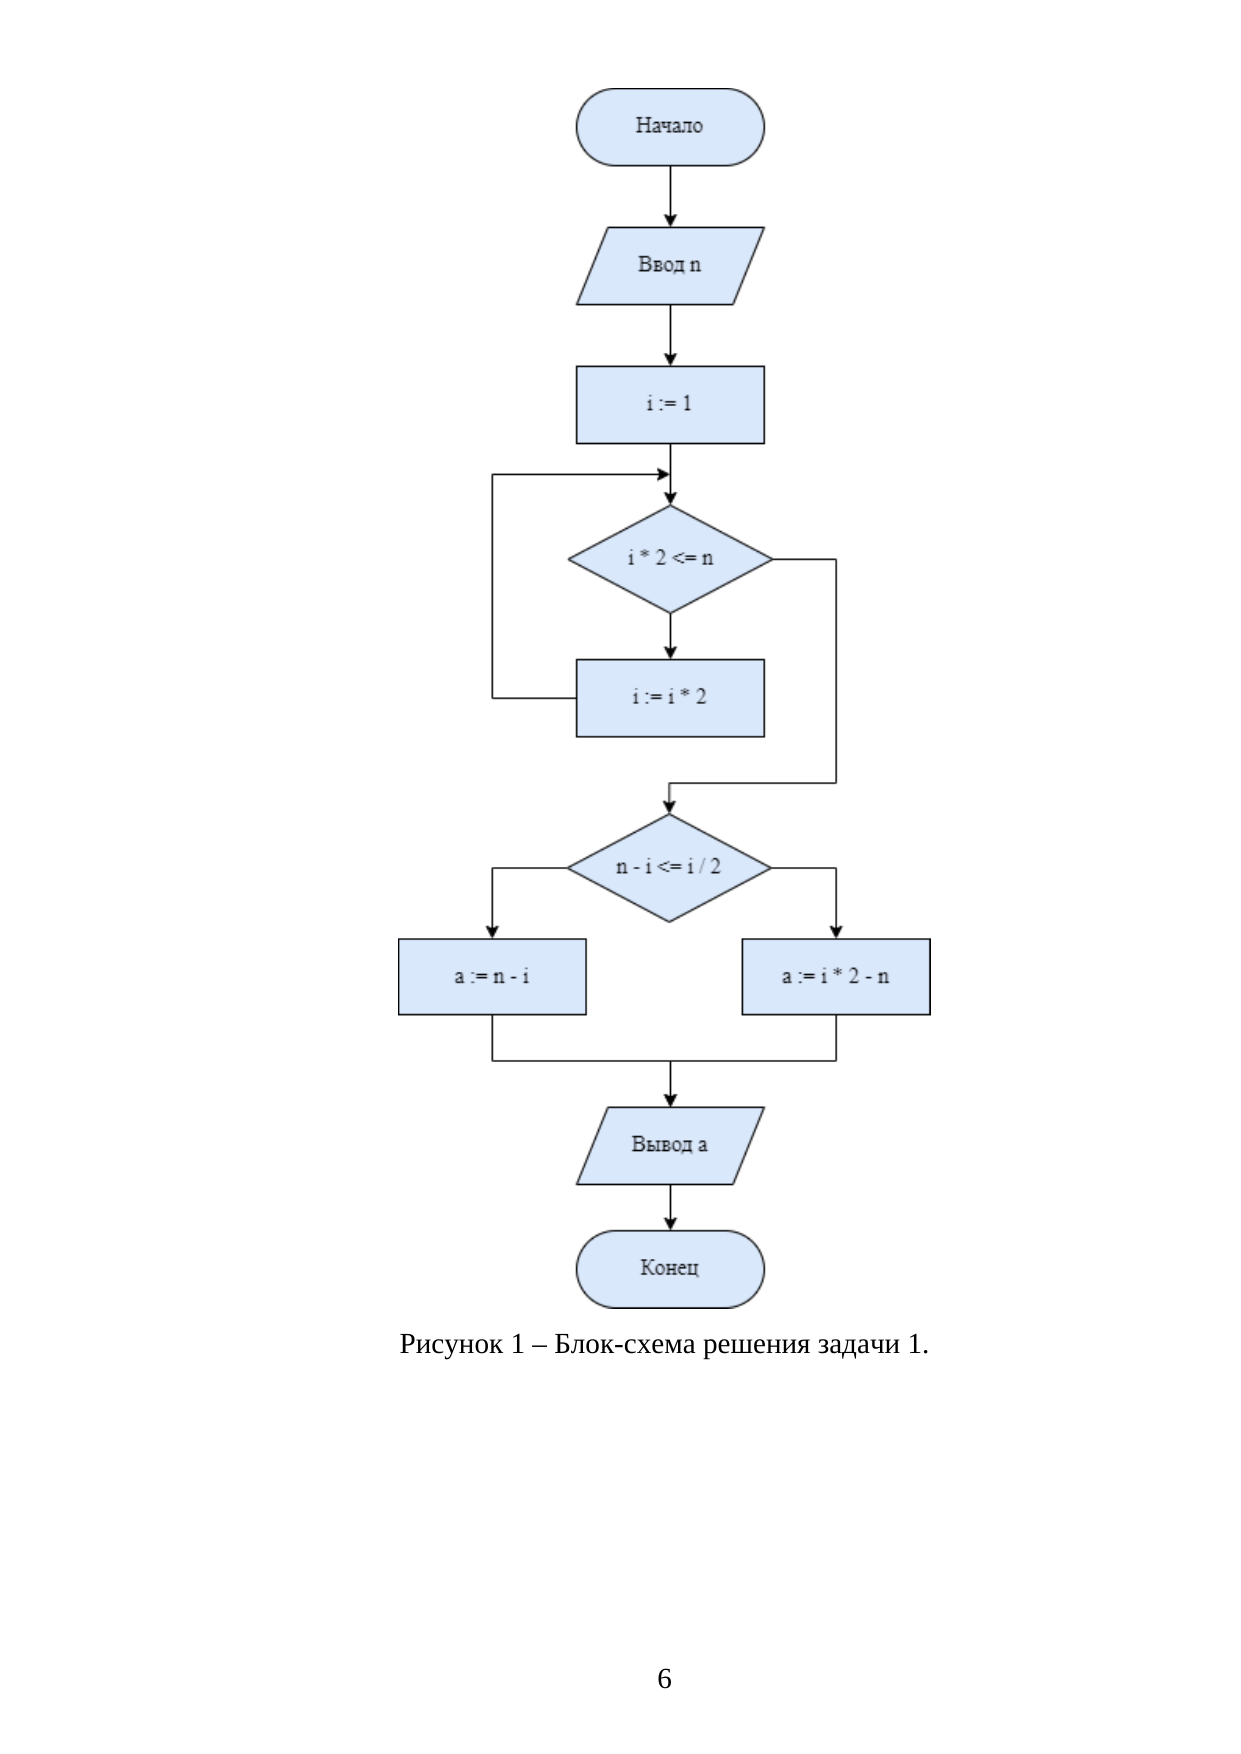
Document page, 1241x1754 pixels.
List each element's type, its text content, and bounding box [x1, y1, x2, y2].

text Рисунок 1 – Блок-схема решения задачи 1. [177, 1326, 1152, 1359]
picture [398, 88, 931, 1309]
